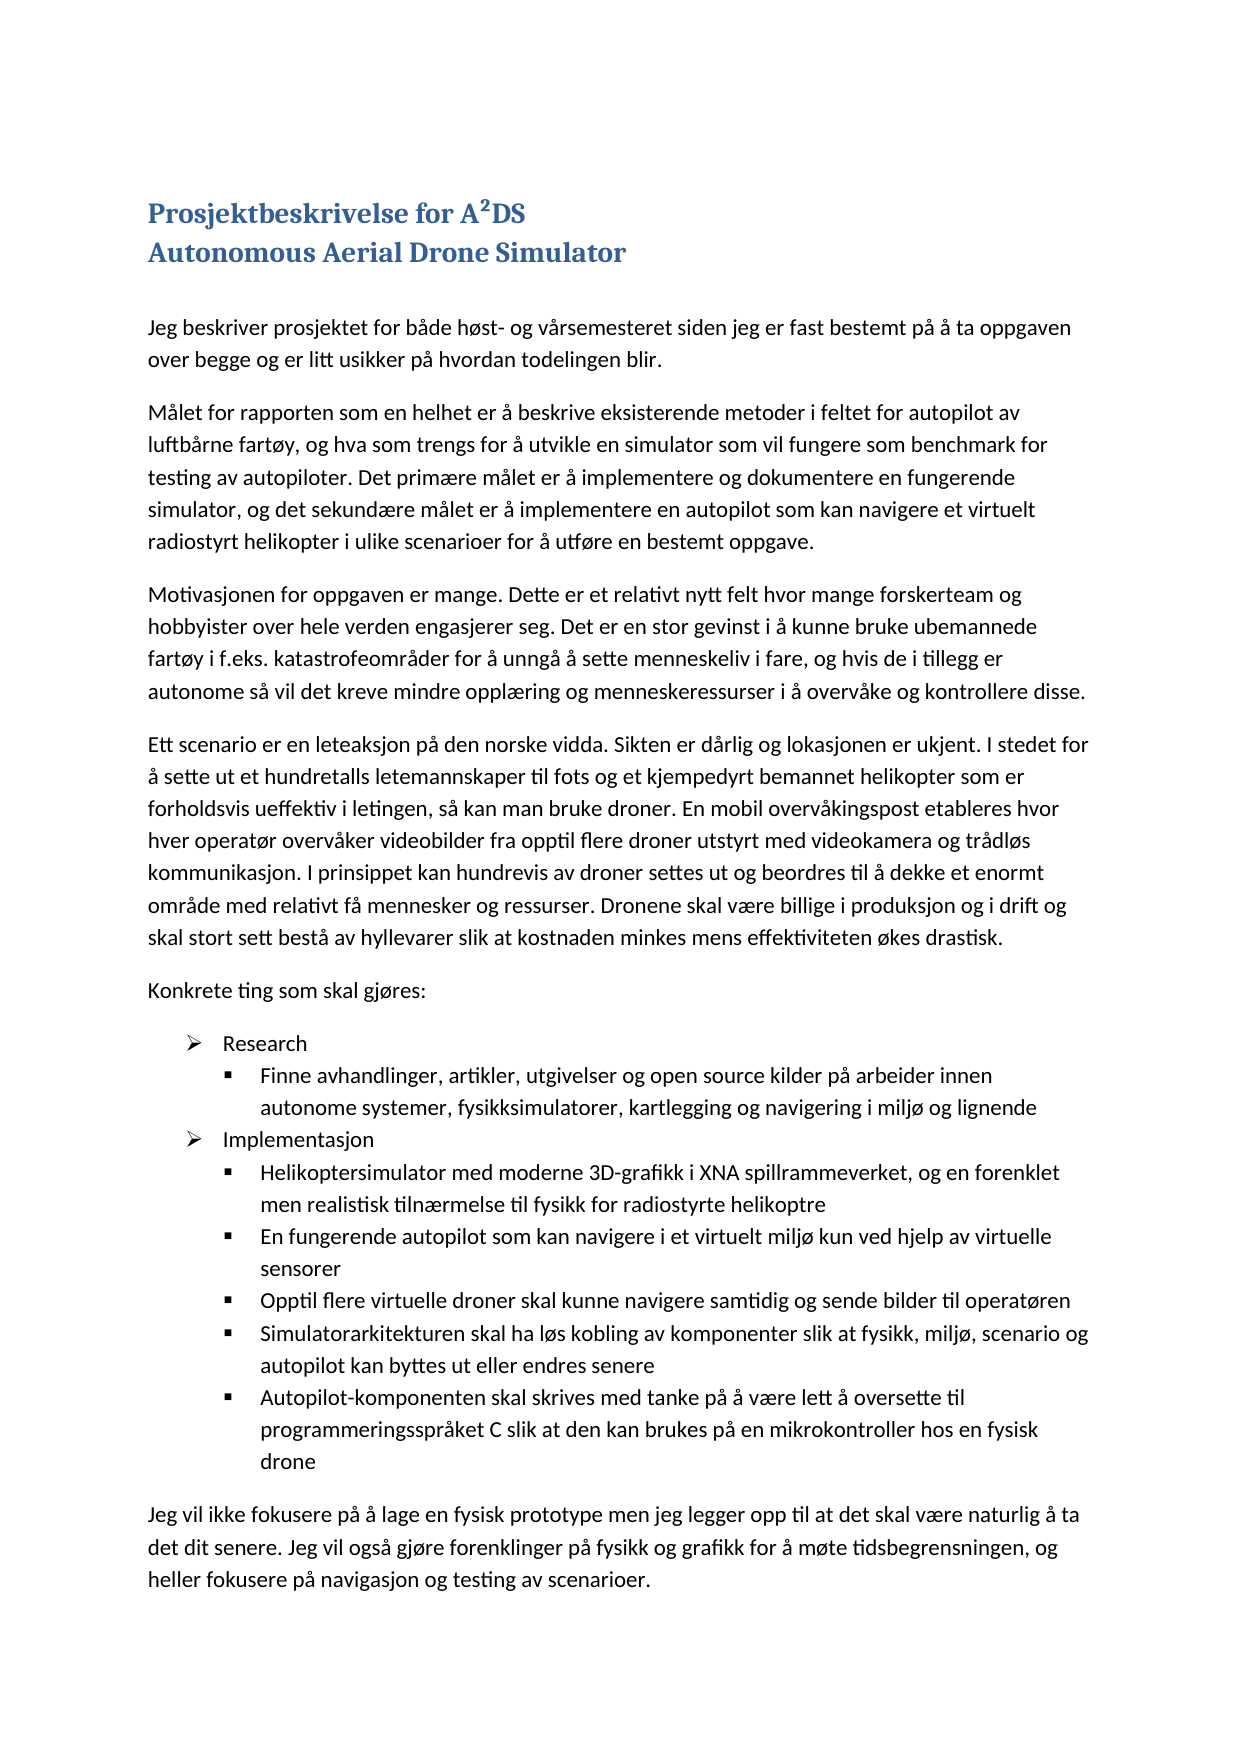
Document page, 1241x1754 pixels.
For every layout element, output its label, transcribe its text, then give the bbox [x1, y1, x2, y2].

list Autopilot-komponenten skal skrives med tanke på å være lett å oversette til programmeringsspråket C slik at den kan brukes på en mikrokontroller hos en fysisk drone [223, 1383, 1093, 1475]
list Finne avhandlinger, artikler, utgivelser og open source kilder på arbeider innen autonome systemer, fysikksimulatorer, kartlegging og navigering i miljø og lignende [223, 1061, 1093, 1121]
subtitle Prosjektbeskrivelse for A²DS Autonomous Aerial Drone Simulator [148, 198, 1093, 308]
list Research [185, 1029, 1093, 1057]
list Implementasjon [185, 1126, 1093, 1153]
list En fungerende autopilot som kan navigere i et virtuelt miljø kun ved hjelp av virtuelle sensorer [223, 1222, 1093, 1282]
list Opptil flere virtuelle droner skal kunne navigere samtidig og sende bilder til operatøren [223, 1286, 1093, 1314]
list Simulatorarkitekturen skal ha løs kobling av komponenter slik at fysikk, miljø, scenario og autopilot kan byttes ut eller endres senere [223, 1319, 1093, 1379]
text Motivasjonen for oppgaven er mange. Dette er et relativt nytt felt hvor mange forskerteam og hobbyister over hele verden engasjerer seg. Det er en stor gevinst i å kunne bruke ubemannede fartøy i f.eks. katastrofeområder for å unngå å sette menneskeliv i fare, og hvis de i tillegg er autonome så vil det kreve mindre opplæring og menneskeressurser i å overvåke og kontrollere disse. [148, 580, 1093, 705]
text Jeg vil ikke fokusere på å lage en fysisk prototype men jeg legger opp til at det skal være naturlig å ta det dit senere. Jeg vil også gjøre forenklinger på fysikk og grafikk for å møte tidsbegrensningen, og heller fokusere på navigasjon og testing av scenarioer. [148, 1500, 1093, 1593]
text Ett scenario er en leteaksjon på den norske vidda. Sikten er dårlig og lokasjonen er ukjent. I stedet for å sette ut et hundretalls letemannskaper til fots og et kjempedyrt bemannet helikopter som er forholdsvis ueffektiv i letingen, så kan man bruke droner. En mobil overvåkingspost etableres hvor hver operatør overvåker videobilder fra opptil flere droner utstyrt med videokamera og trådløs kommunikasjon. I prinsippet kan hundrevis av droner settes ut og beordres til å dekke et enormt område med relativt få mennesker og ressurser. Dronene skal være billige i produksjon og i drift og skal stort sett bestå av hyllevarer slik at kostnaden minkes mens effektiviteten økes drastisk. [148, 730, 1093, 951]
list Helikoptersimulator med moderne 3D-grafikk i XNA spillrammeverket, og en forenklet men realistisk tilnærmelse til fysikk for radiostyrte helikoptre [223, 1158, 1093, 1218]
text Konkrete ting som skal gjøres: [148, 976, 1093, 1004]
text Målet for rapporten som en helhet er å beskrive eksisterende metoder i feltet for autopilot av luftbårne fartøy, og hva som trengs for å utvikle en simulator som vil fungere som benchmark for testing av autopiloter. Det primære målet er å implementere og dokumentere en fungerende simulator, og det sekundære målet er å implementere en autopilot som kan navigere et virtuelt radiostyrt helikopter i ulike scenarioer for å utføre en bestemt oppgave. [148, 398, 1093, 555]
text Jeg beskriver prosjektet for både høst- og vårsemesteret siden jeg er fast bestemt på å ta oppgaven over begge og er litt usikker på hvordan todelingen blir. [148, 313, 1093, 373]
